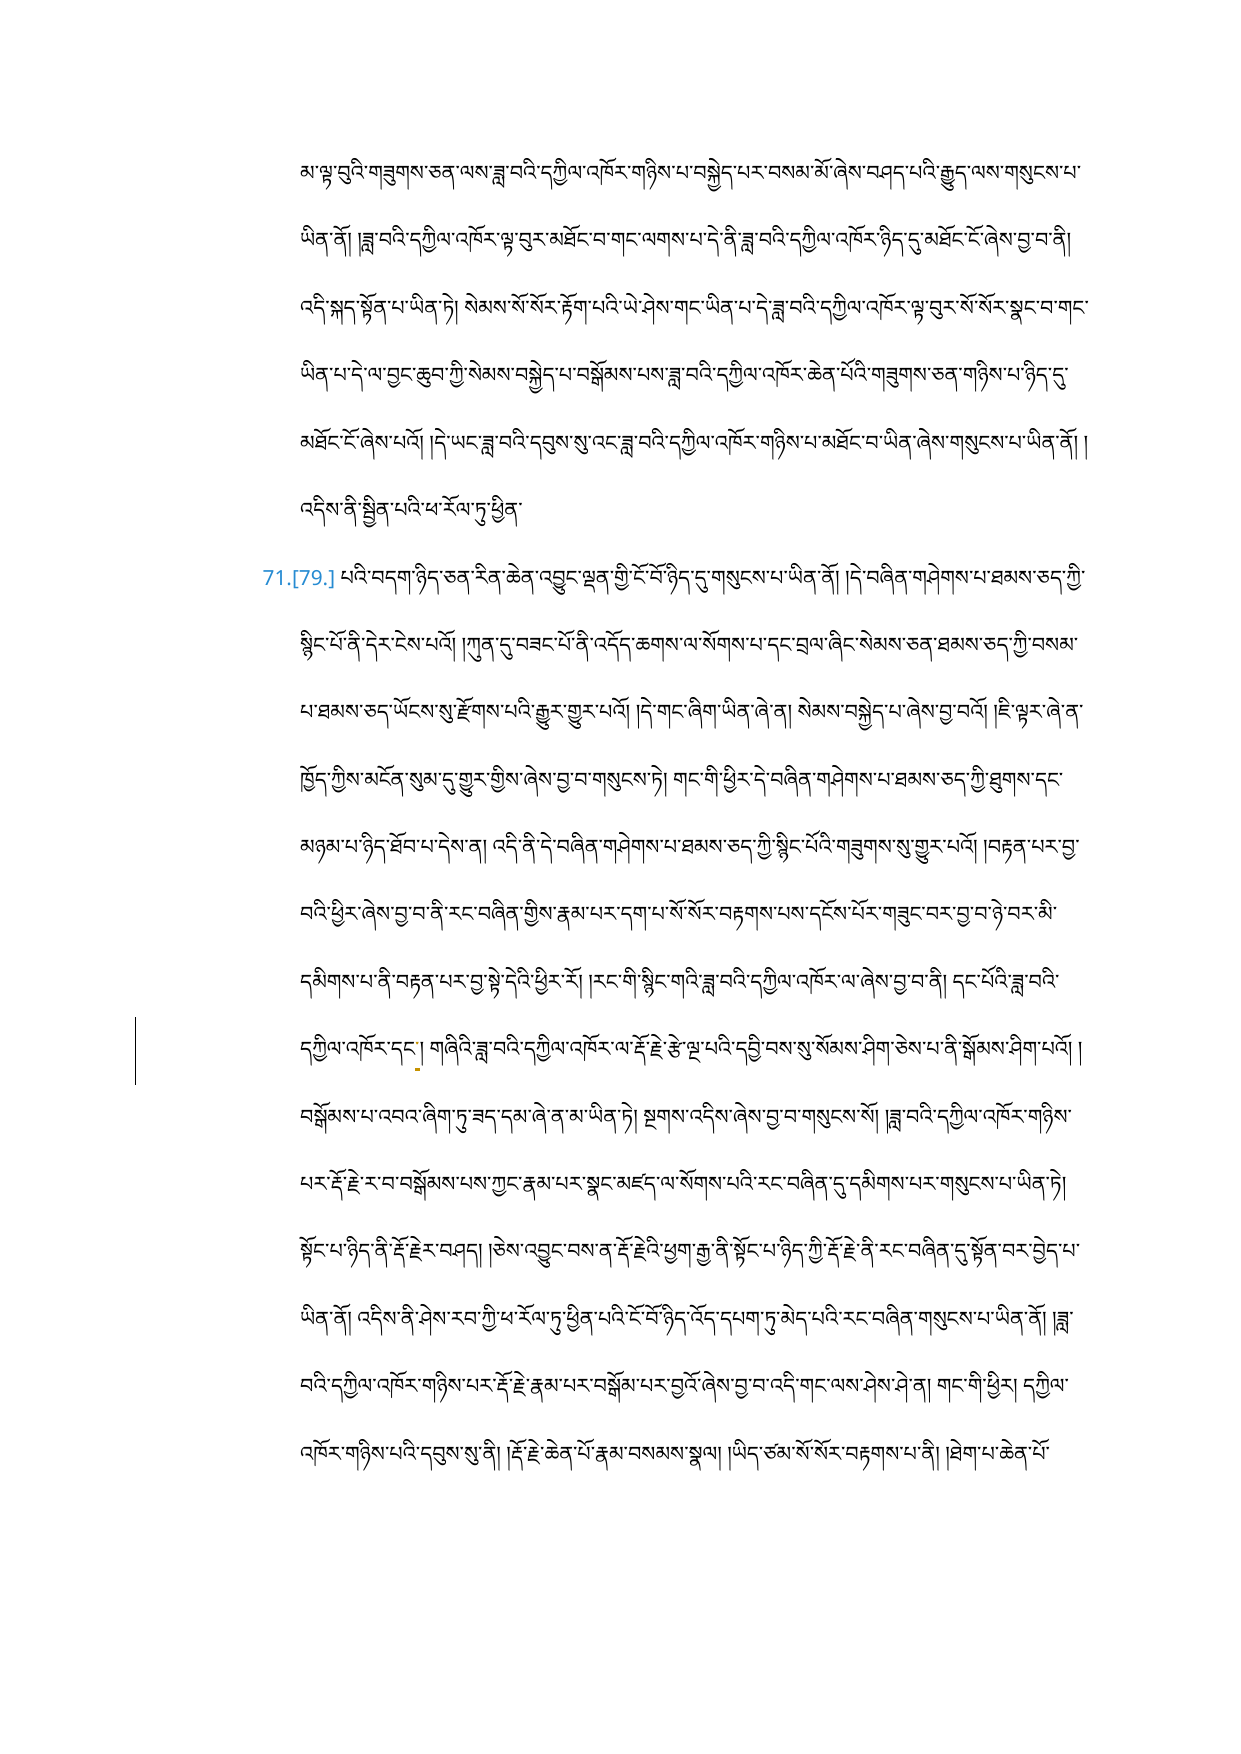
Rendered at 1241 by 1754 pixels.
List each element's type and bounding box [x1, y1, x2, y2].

list [262, 150, 1090, 546]
list [262, 554, 1090, 1489]
